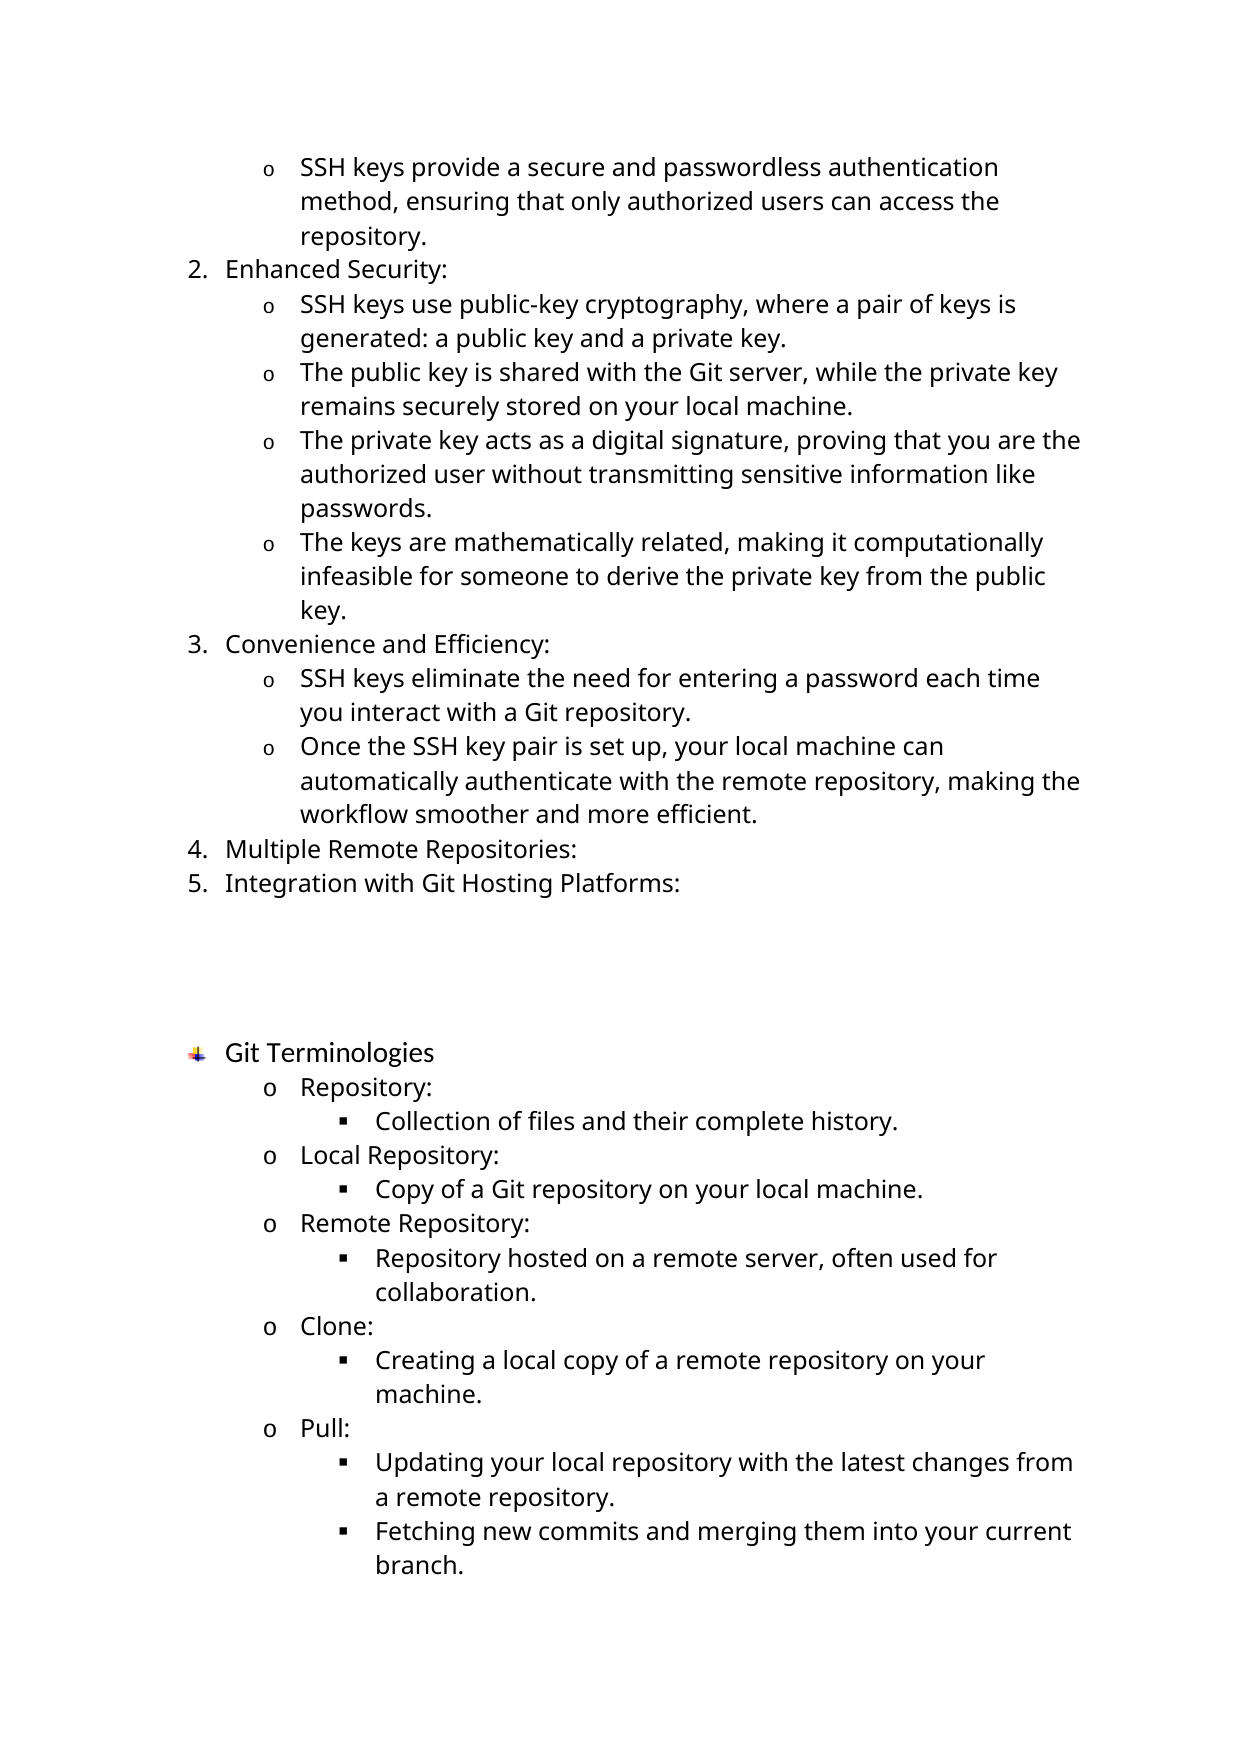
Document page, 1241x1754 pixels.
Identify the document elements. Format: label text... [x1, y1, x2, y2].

list SSH keys eliminate the need for entering a password each time you interact with a Git repository. [262, 661, 1090, 729]
list Repository hosted on a remote server, often used for collaboration. [337, 1240, 1090, 1308]
list Multiple Remote Repositories: [187, 831, 1090, 865]
list SSH keys provide a secure and passwordless authentication method, ensuring that only authorized users can access the repository. [262, 150, 1090, 252]
list Clone: [262, 1308, 1090, 1343]
list Local Repository: [262, 1138, 1090, 1172]
list SSH keys use public-key cryptography, where a pair of keys is generated: a public key and a private key. [262, 286, 1090, 354]
list The private key acts as a digital signature, proving that you are the authorized user without transmitting sensitive information like passwords. [262, 422, 1090, 525]
list Pull: [262, 1411, 1090, 1445]
list The public key is shared with the Git server, while the private key remains securely stored on your local machine. [262, 354, 1090, 422]
list Fetching new commits and merging them into your current branch. [337, 1513, 1090, 1581]
list Repository: [262, 1069, 1090, 1104]
list Updating your local repository with the latest changes from a remote repository. [337, 1445, 1090, 1513]
list Once the SSH key pair is set up, your local machine can automatically authenticate with the remote repository, making the workflow smoother and more efficient. [262, 729, 1090, 831]
list Collection of files and their complete history. [337, 1104, 1090, 1138]
list Remote Repository: [262, 1206, 1090, 1240]
list Convenience and Efficiency: [187, 627, 1090, 661]
picture [188, 1045, 206, 1062]
list The keys are mathematically related, making it computationally infeasible for someone to derive the private key from the public key. [262, 525, 1090, 627]
list Git Terminologies [187, 1034, 1090, 1069]
list Integration with Git Hosting Platforms: [187, 865, 1090, 899]
list Copy of a Git repository on your local machine. [337, 1172, 1090, 1206]
list Enhanced Security: [187, 252, 1090, 286]
list Creating a local copy of a remote repository on your machine. [337, 1343, 1090, 1411]
